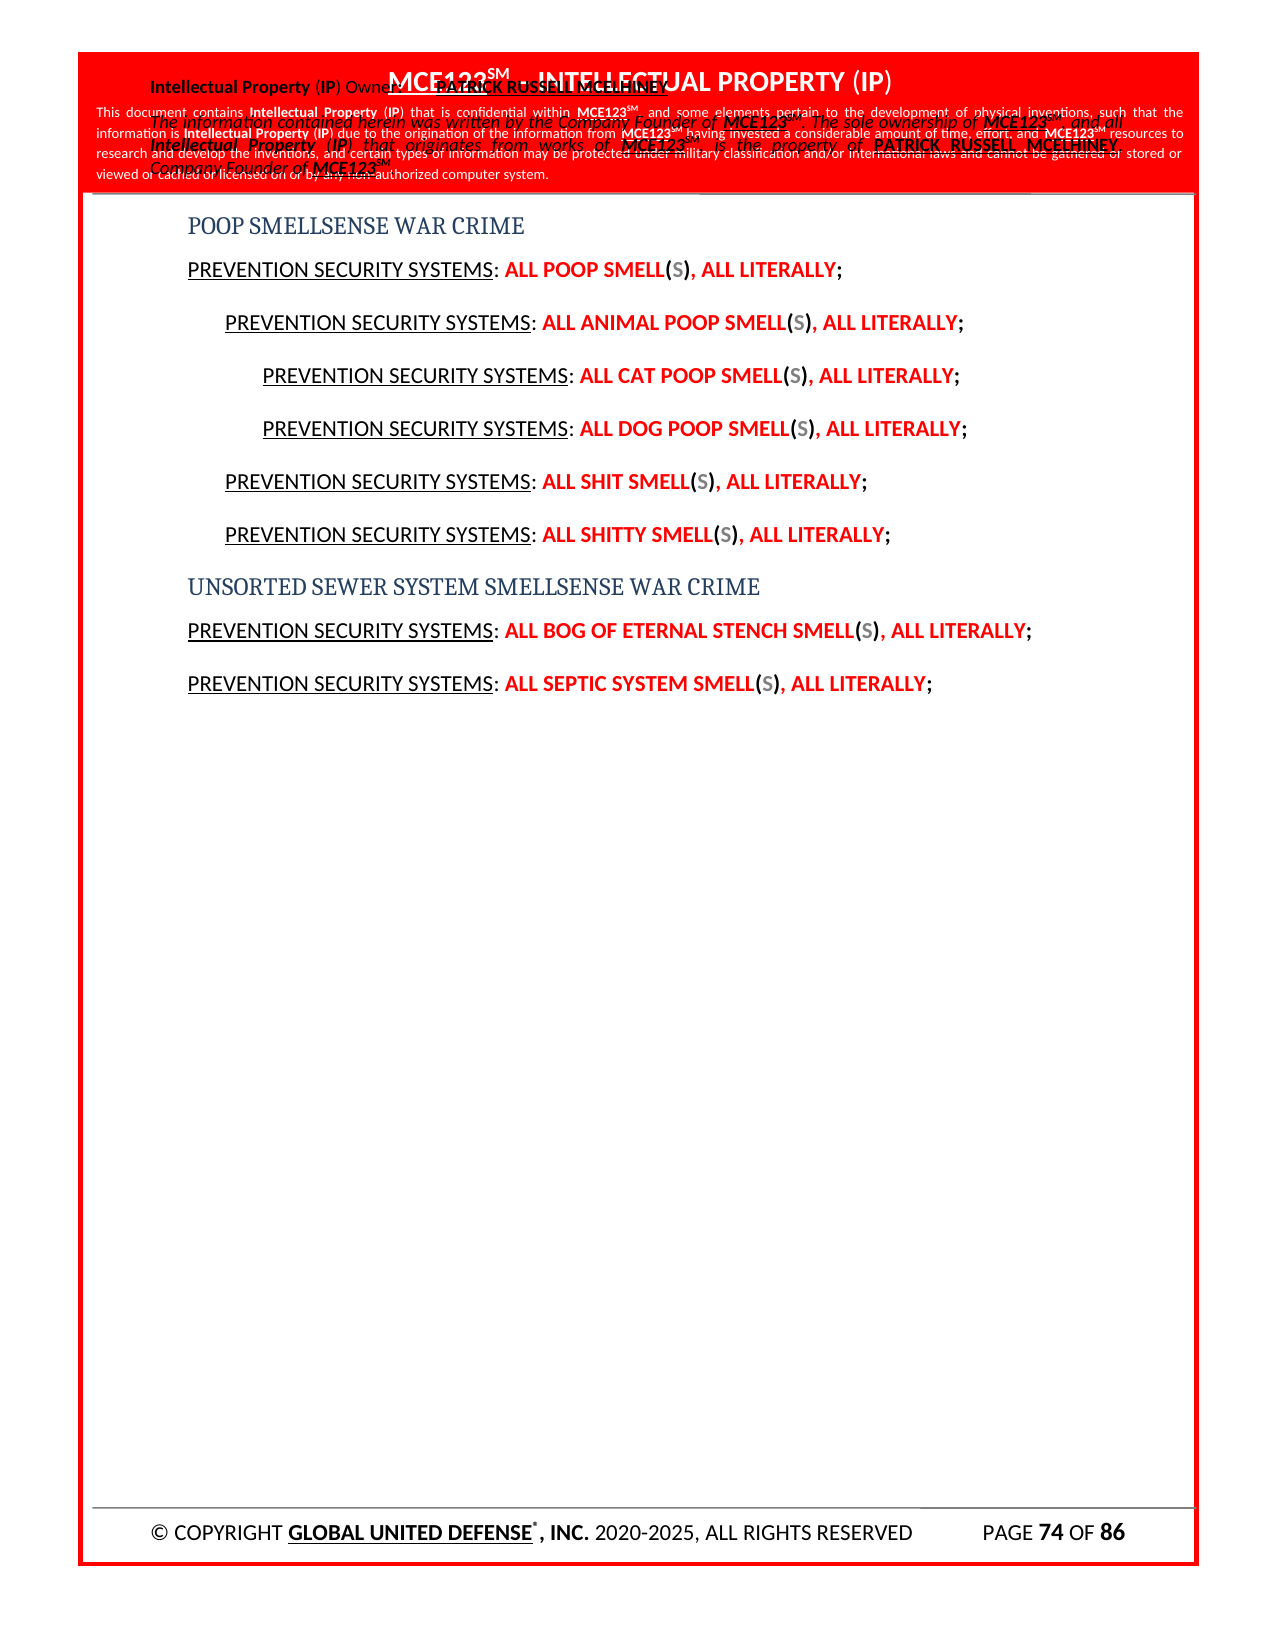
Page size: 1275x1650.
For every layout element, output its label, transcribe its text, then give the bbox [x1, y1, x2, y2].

text PREVENTION SECURITY SYSTEMS: ALL SHIT SMELL(S), ALL LITERALLY; [225, 467, 1125, 495]
text PREVENTION SECURITY SYSTEMS: ALL SHITTY SMELL(S), ALL LITERALLY; [225, 520, 1125, 548]
text PREVENTION SECURITY SYSTEMS: ALL SEPTIC SYSTEM SMELL(S), ALL LITERALLY; [187, 669, 1125, 697]
text PREVENTION SECURITY SYSTEMS: ALL DOG POOP SMELL(S), ALL LITERALLY; [262, 414, 1125, 442]
text PREVENTION SECURITY SYSTEMS: ALL CAT POOP SMELL(S), ALL LITERALLY; [262, 361, 1125, 389]
subtitle UNSORTED SEWER SYSTEM SMELLSENSE WAR CRIME [187, 573, 1125, 602]
text PREVENTION SECURITY SYSTEMS: ALL ANIMAL POOP SMELL(S), ALL LITERALLY; [225, 308, 1125, 336]
text PREVENTION SECURITY SYSTEMS: ALL POOP SMELL(S), ALL LITERALLY; [187, 255, 1125, 283]
subtitle POOP SMELLSENSE WAR CRIME [187, 212, 1125, 240]
text PREVENTION SECURITY SYSTEMS: ALL BOG OF ETERNAL STENCH SMELL(S), ALL LITERALLY; [187, 616, 1125, 644]
